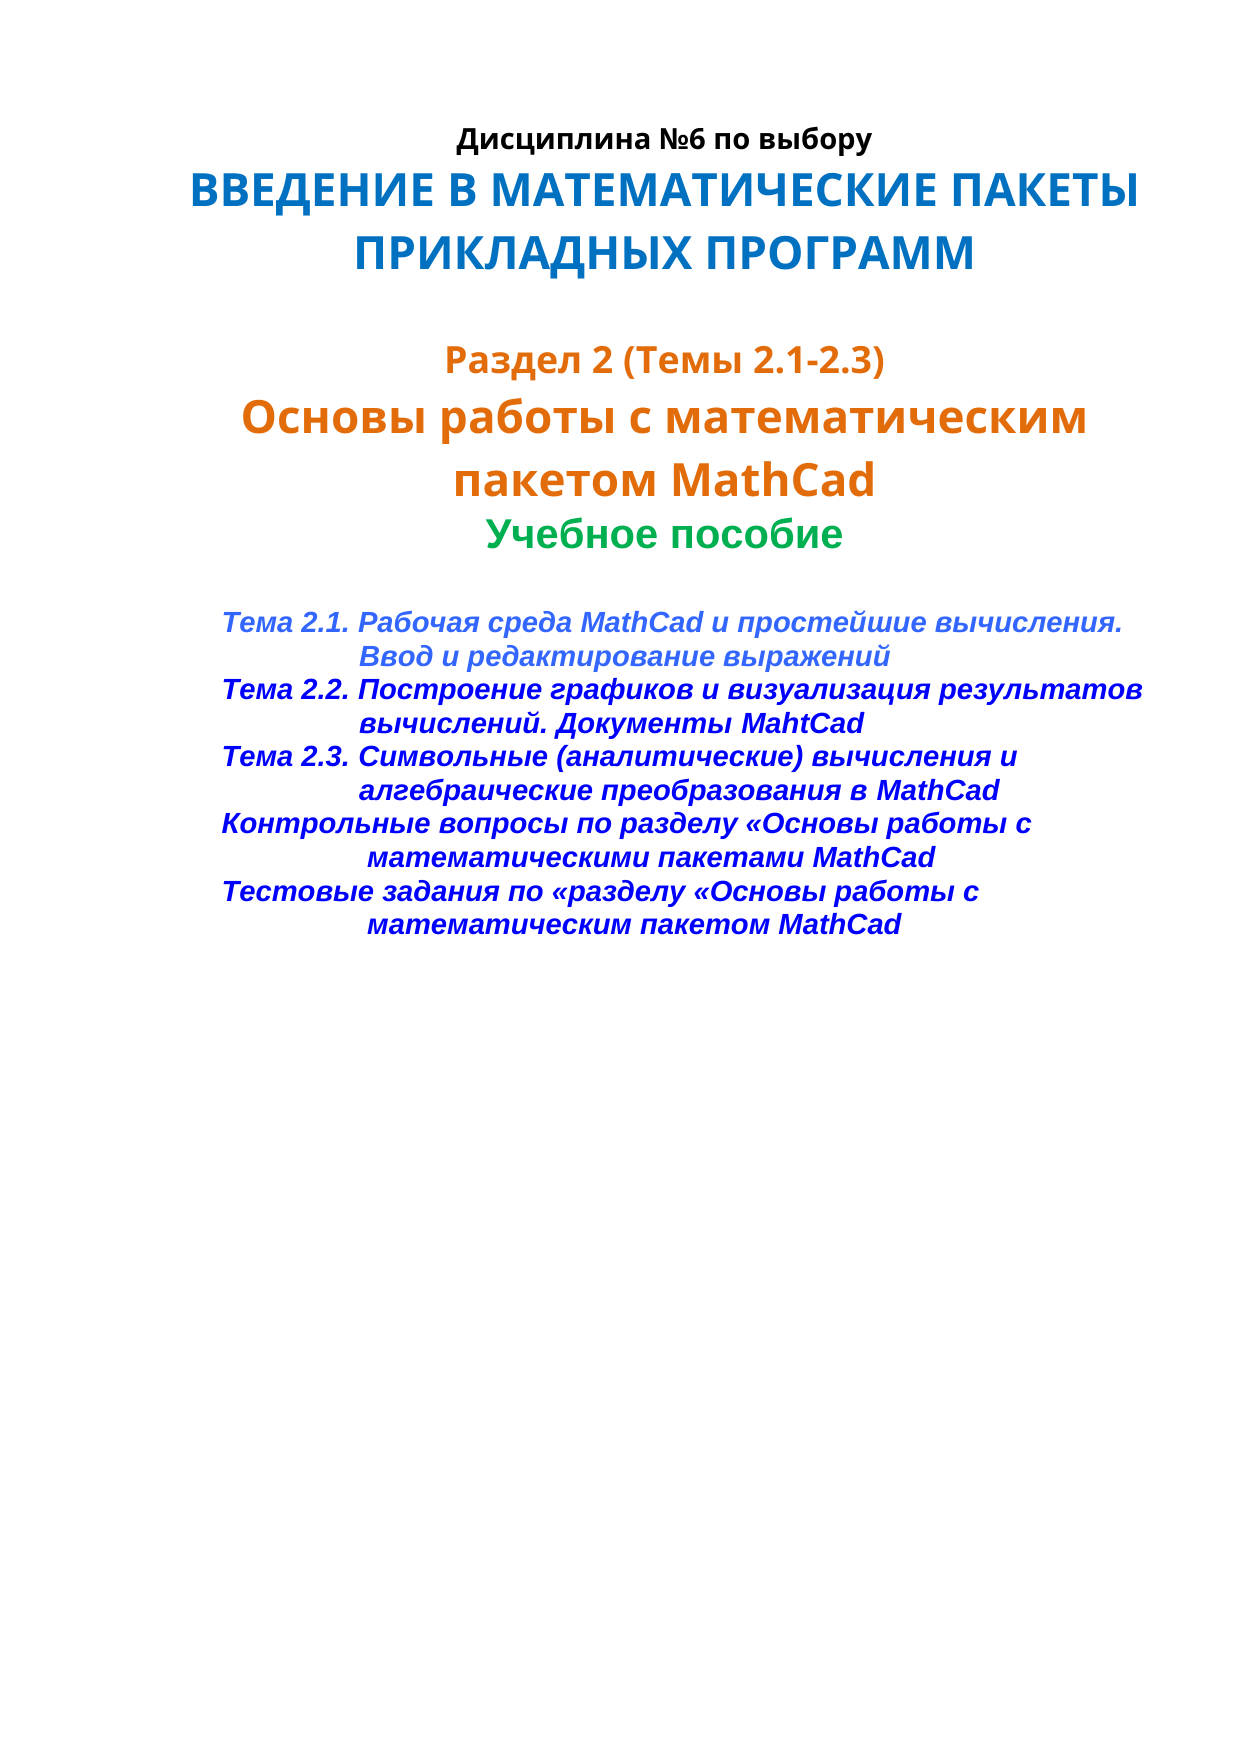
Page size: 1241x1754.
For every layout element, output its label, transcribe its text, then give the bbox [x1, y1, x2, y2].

subtitle математическими пакетами MathCad [221, 840, 1181, 874]
subtitle Тема 2.3. Символьные (аналитические) вычисления и [221, 739, 1181, 773]
subtitle Контрольные вопросы по разделу «Основы работы с [221, 807, 1181, 840]
text Основы работы с математическим пакетом MathCad [148, 385, 1181, 509]
text Дисциплина №6 по выбору [148, 118, 1181, 158]
subtitle Тема 2.1. Рабочая среда MathСad и простейшие вычисления. [221, 605, 1181, 639]
subtitle математическим пакетом MathCad [221, 907, 1181, 941]
subtitle Ввод и редактирование выражений [221, 639, 1181, 672]
subtitle вычислений. Документы MahtCad [221, 706, 1181, 739]
subtitle алгебраические преобразования в MathCad [221, 773, 1181, 807]
text Учебное пособие [148, 509, 1181, 557]
subtitle Тестовые задания по «разделу «Основы работы с [221, 874, 1181, 907]
text Раздел 2 (Темы 2.1-2.3) [148, 334, 1181, 385]
text ВВЕДЕНИЕ В МАТЕМАТИЧЕСКИЕ ПАКЕТЫ ПРИКЛАДНЫХ ПРОГРАММ [148, 158, 1181, 283]
subtitle Тема 2.2. Построение графиков и визуализация результатов [221, 672, 1181, 706]
